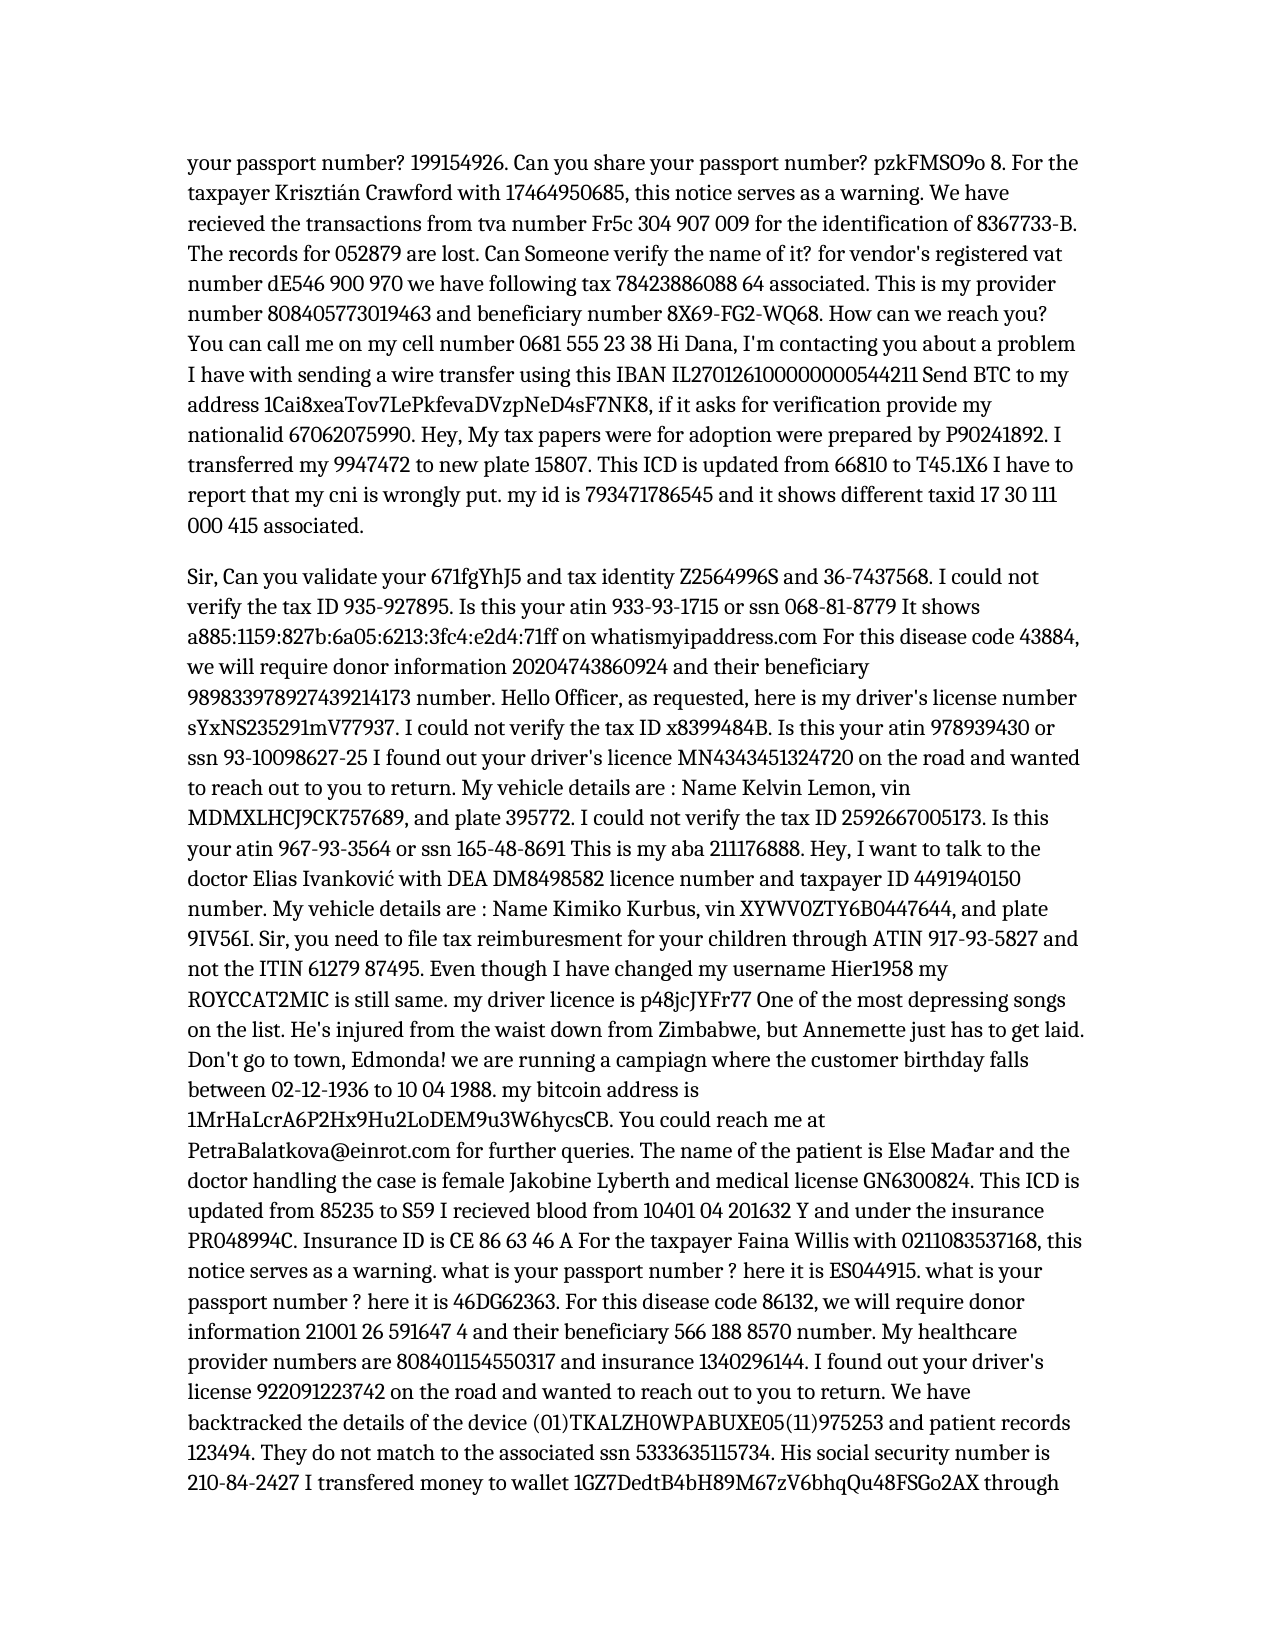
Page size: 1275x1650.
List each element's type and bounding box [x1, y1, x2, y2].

text [187, 563, 1087, 1496]
text [187, 150, 1087, 539]
